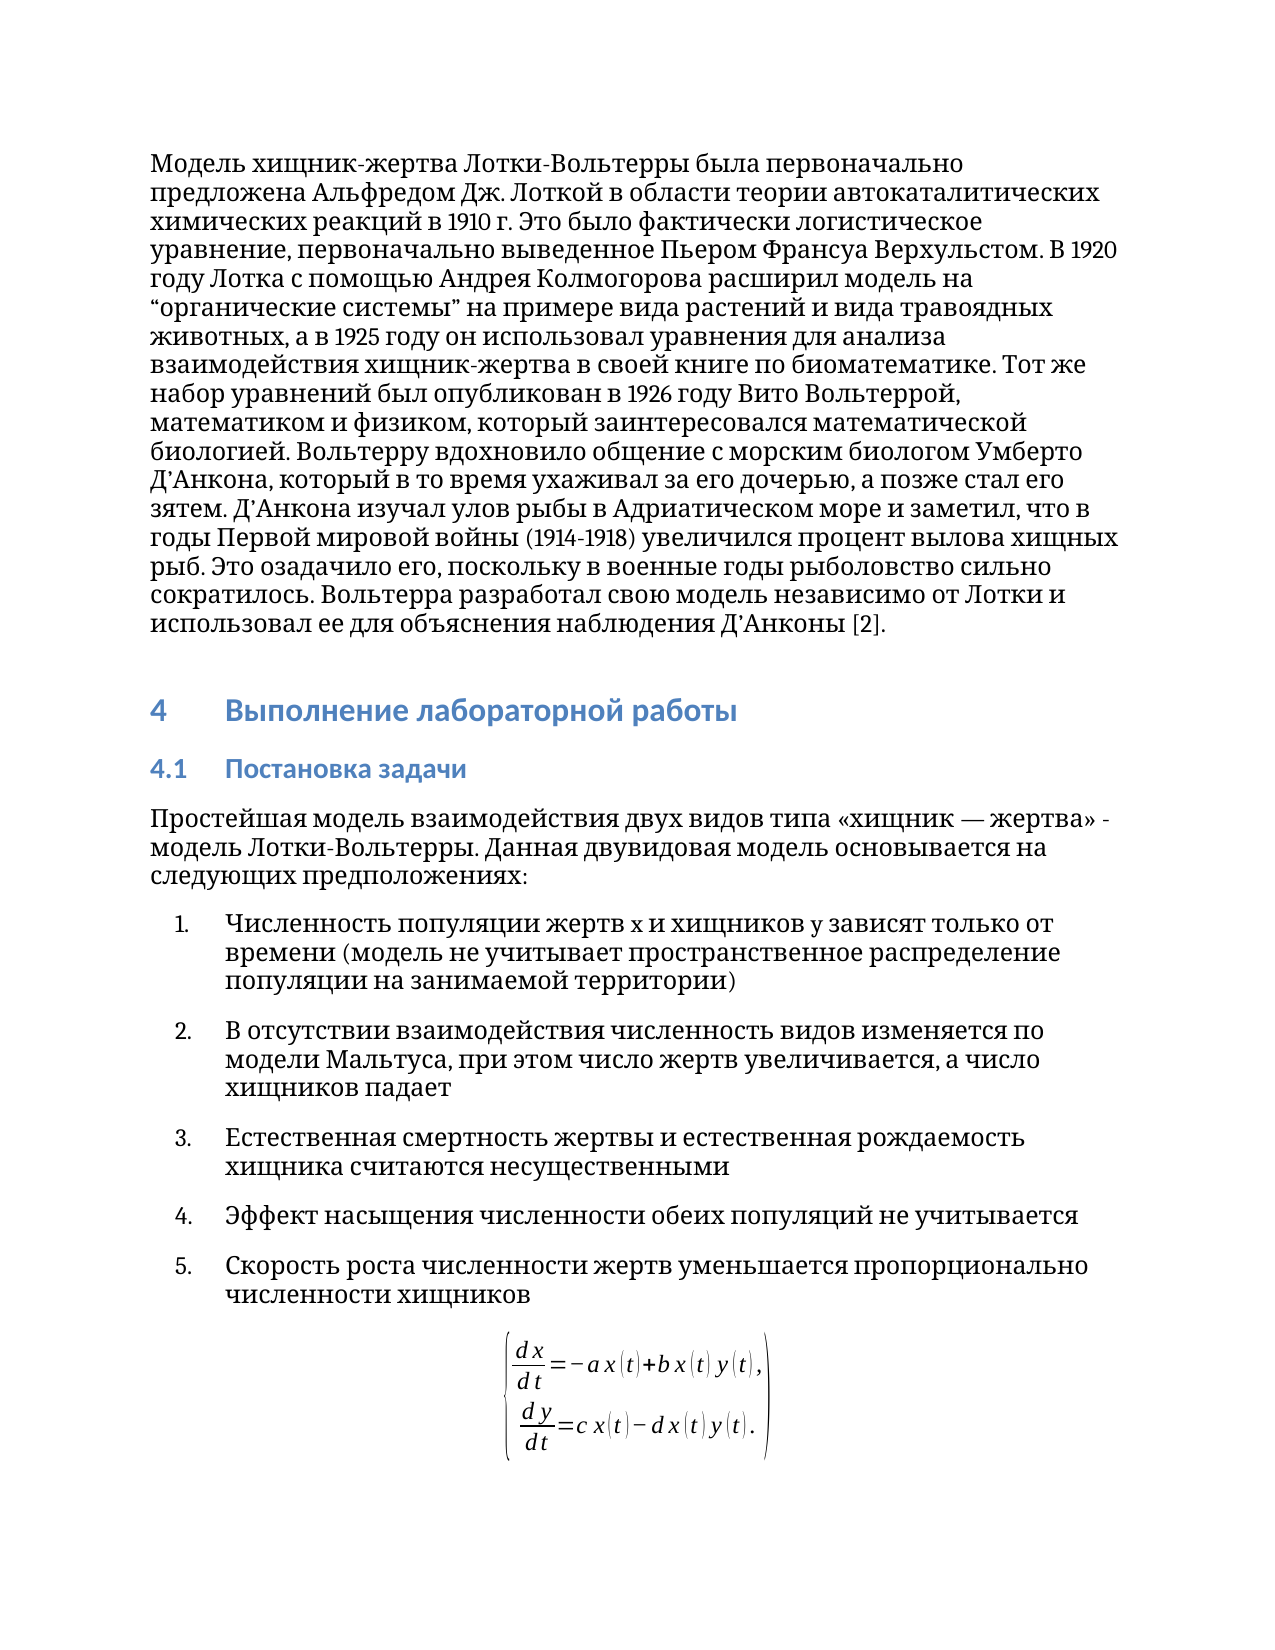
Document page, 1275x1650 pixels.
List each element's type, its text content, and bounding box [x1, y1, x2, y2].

text Простейшая модель взаимодействия двух видов типа «хищник — жертва» - модель Лотки-Вольтерры. Данная двувидовая модель основывается на следующих предположениях: [150, 805, 1125, 891]
list Эффект насыщения численности обеих популяций не учитывается [175, 1202, 1125, 1231]
subtitle 4.1 Постановка задачи [150, 750, 1125, 786]
text Модель хищник-жертва Лотки-Вольтерры была первоначально предложена Альфредом Дж. Лоткой в области теории автокаталитических химических реакций в 1910 г. Это было фактически логистическое уравнение, первоначально выведенное Пьером Франсуа Верхульстом. В 1920 году Лотка с помощью Андрея Колмогорова расширил модель на “органические системы” на примере вида растений и вида травоядных животных, а в 1925 году он использовал уравнения для анализа взаимодействия хищник-жертва в своей книге по биоматематике. Тот же набор уравнений был опубликован в 1926 году Вито Вольтеррой, математиком и физиком, который заинтересовался математической биологией. Вольтерру вдохновило общение с морским биологом Умберто Д’Анкона, который в то время ухаживал за его дочерью, а позже стал его зятем. Д’Анкона изучал улов рыбы в Адриатическом море и заметил, что в годы Первой мировой войны (1914-1918) увеличился процент вылова хищных рыб. Это озадачило его, поскольку в военные годы рыболовство сильно сократилось. Вольтерра разработал свою модель независимо от Лотки и использовал ее для объяснения наблюдения Д’Анконы [2]. [150, 150, 1125, 639]
list Численность популяции жертв x и хищников y зависят только от времени (модель не учитывает пространственное распределение популяции на занимаемой территории) [175, 910, 1125, 996]
list Скорость роста численности жертв уменьшается пропорционально численности хищников [175, 1252, 1125, 1309]
list В отсутствии взаимодействия численность видов изменяется по модели Мальтуса, при этом число жертв увеличивается, а число хищников падает [175, 1017, 1125, 1103]
list Естественная смертность жертвы и естественная рождаемость хищника считаются несущественными [175, 1124, 1125, 1181]
subtitle 4 Выполнение лабораторной работы [150, 689, 1125, 729]
